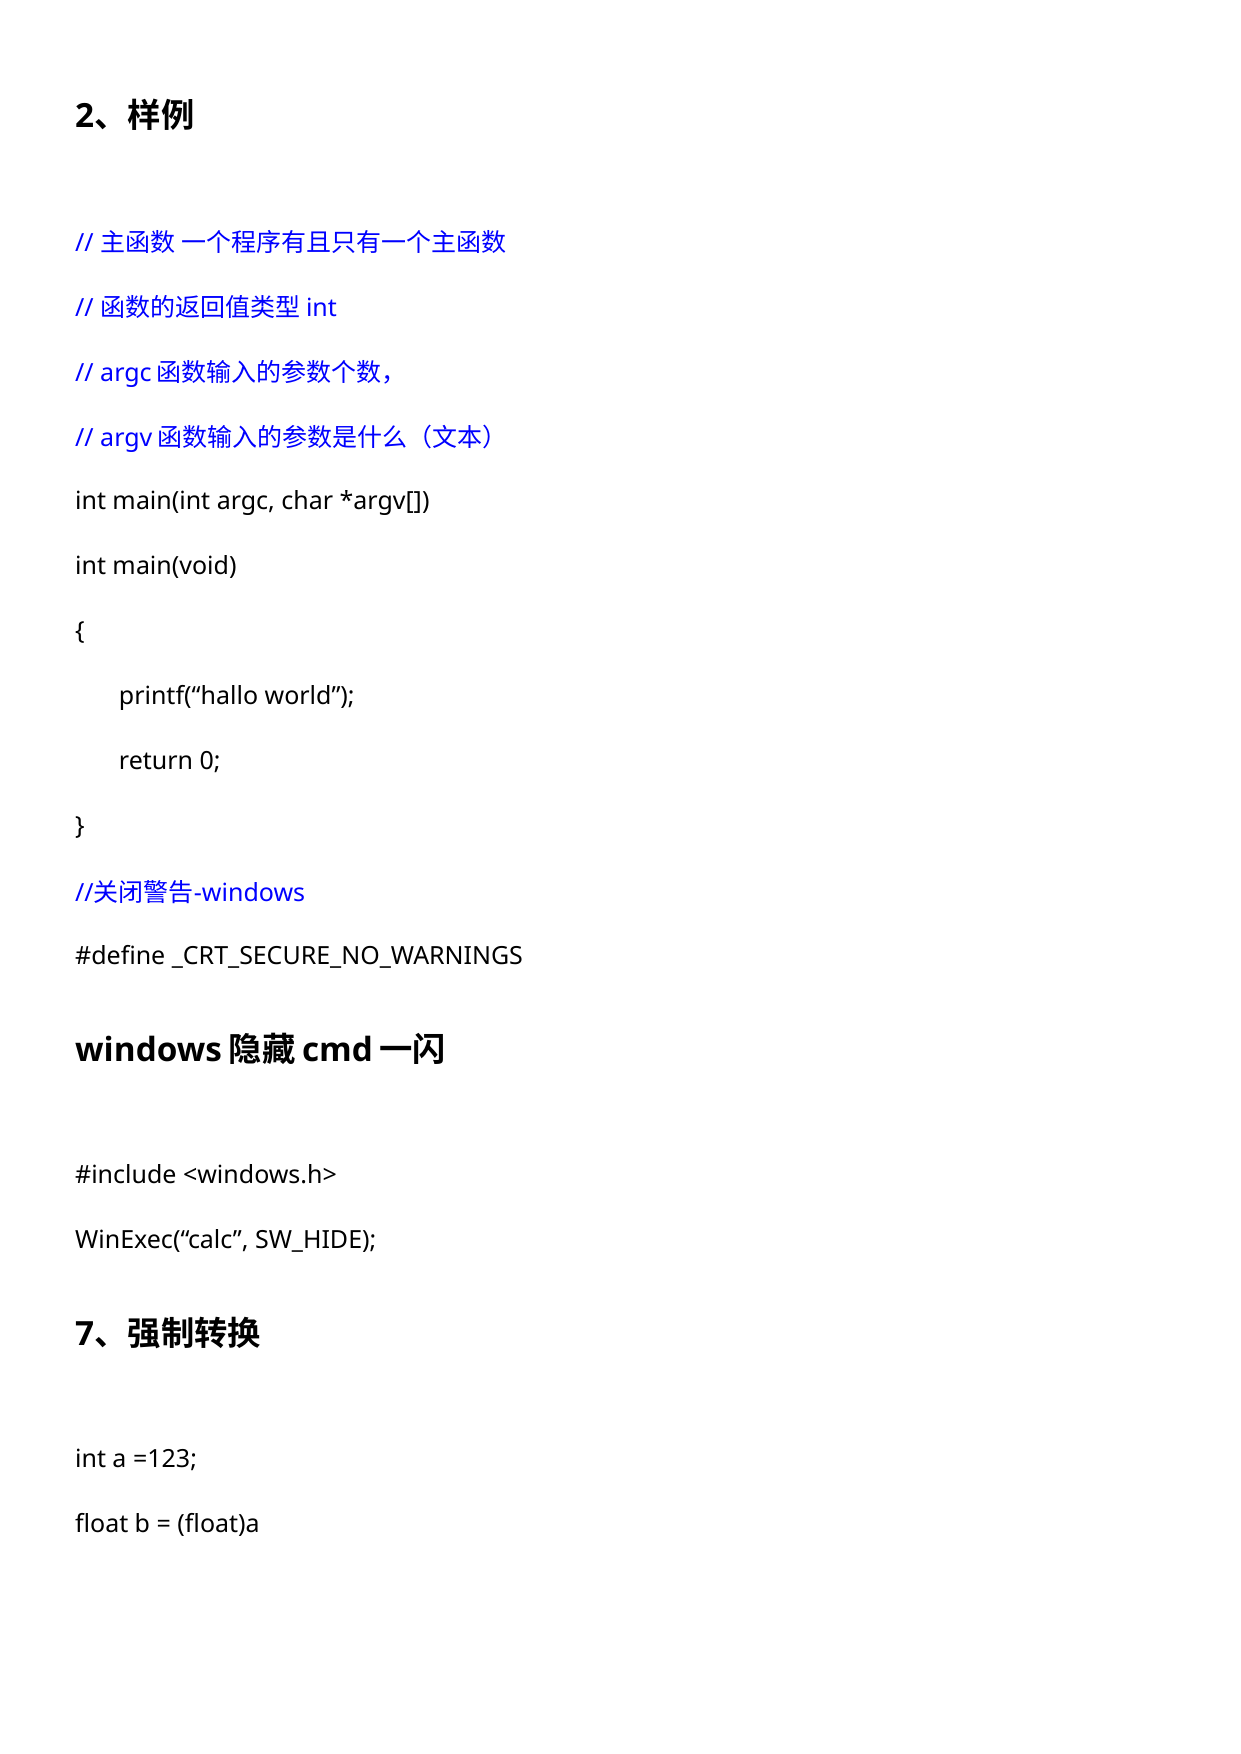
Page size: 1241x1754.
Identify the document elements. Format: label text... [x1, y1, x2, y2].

subtitle 7、强制转换 [75, 1299, 1165, 1364]
text float b = (float)a [75, 1491, 1165, 1556]
list { [75, 598, 1165, 663]
text #include <windows.h> [75, 1142, 1165, 1207]
list int main(int argc, char *argv[]) [75, 468, 1165, 533]
list #define _CRT_SECURE_NO_WARNINGS [75, 923, 1165, 988]
text int a =123; [75, 1426, 1165, 1491]
list // argc函数输入的参数个数， [75, 338, 1165, 403]
list // argv函数输入的参数是什么（文本） [75, 403, 1165, 468]
subtitle 2、样例 [75, 81, 1165, 146]
subtitle windows隐藏cmd一闪 [75, 1015, 1165, 1080]
list int main(void) [75, 533, 1165, 598]
list printf(“hallo world”); [75, 663, 1165, 728]
list // 函数的返回值类型 int [75, 273, 1165, 338]
list // 主函数 一个程序有且只有一个主函数 [75, 208, 1165, 273]
text WinExec(“calc”, SW_HIDE); [75, 1207, 1165, 1272]
list } [75, 793, 1165, 858]
list return 0; [75, 728, 1165, 793]
list //关闭警告-windows [75, 858, 1165, 923]
